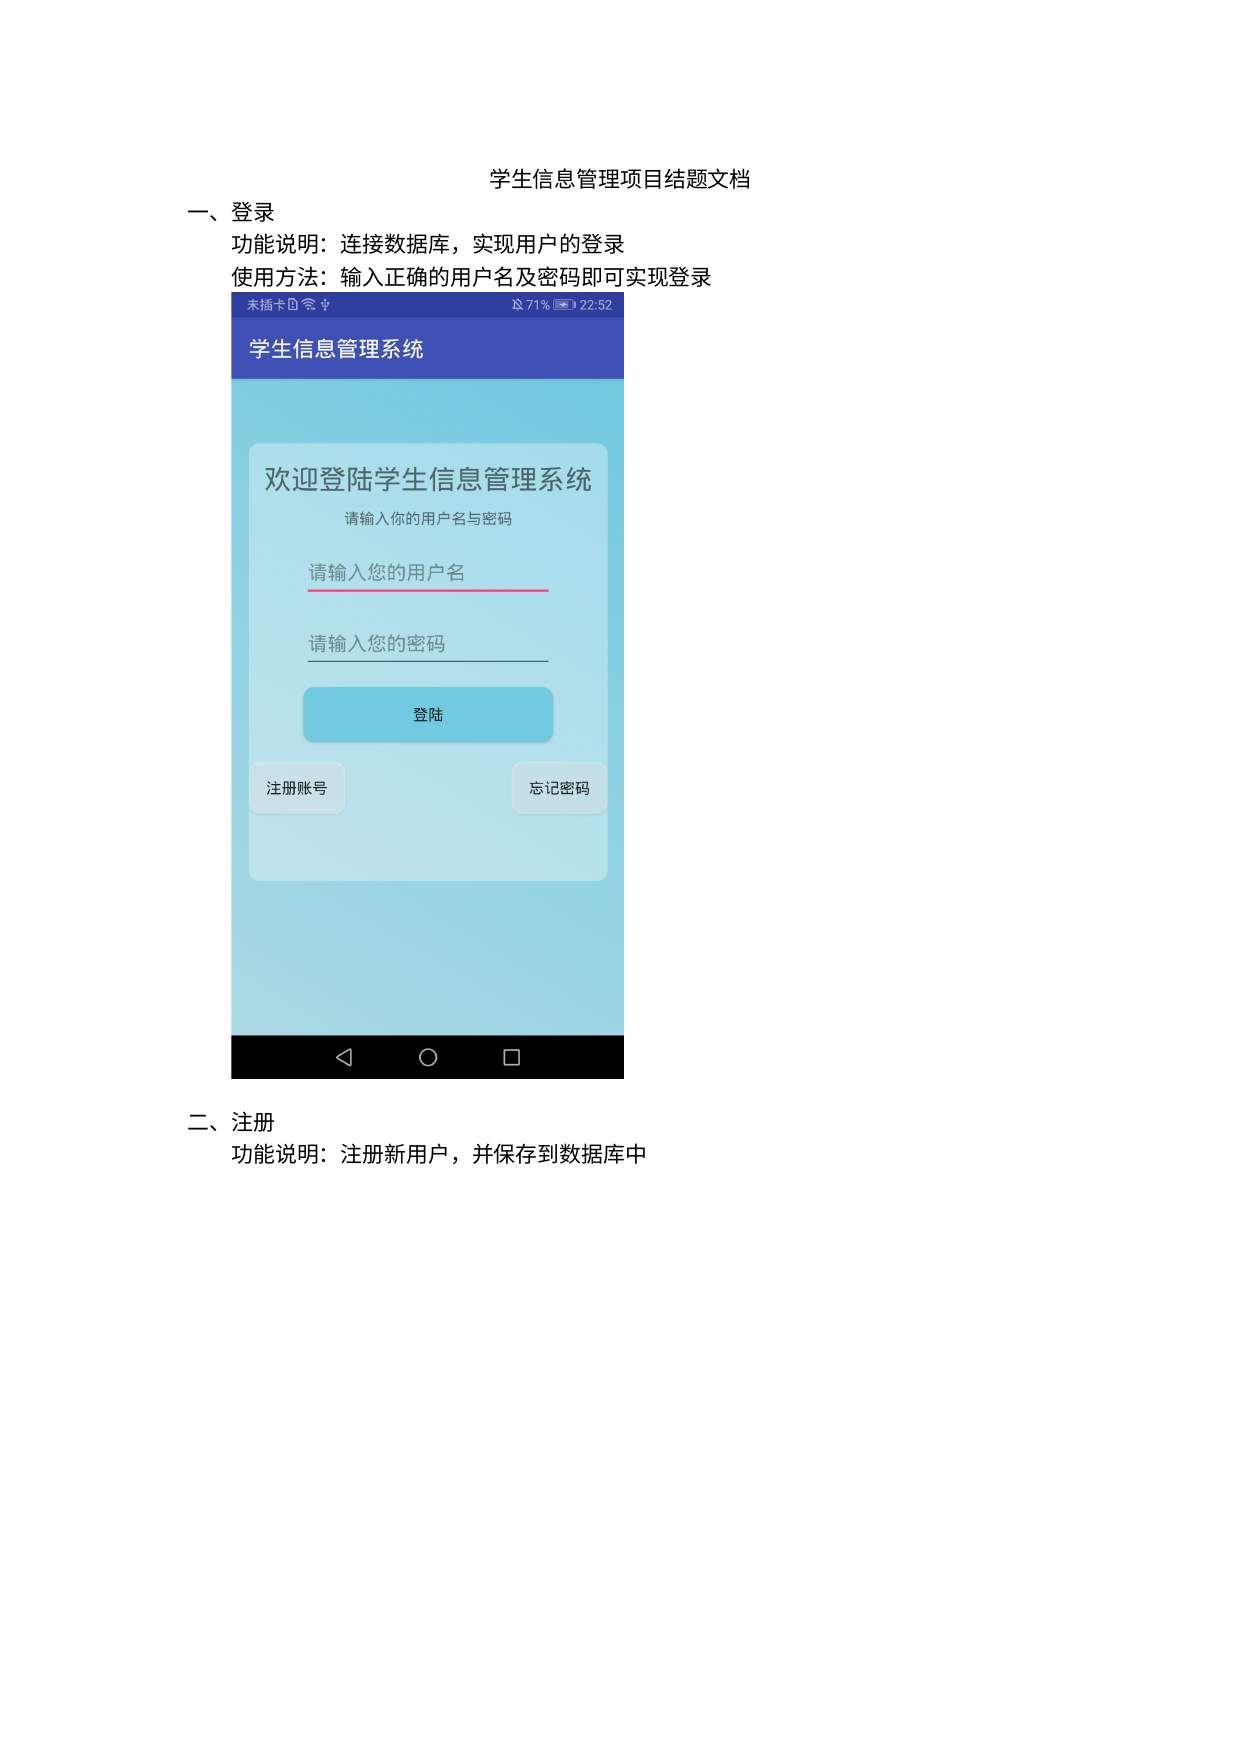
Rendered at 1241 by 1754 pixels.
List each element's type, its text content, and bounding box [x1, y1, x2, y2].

list 功能说明：注册新用户，并保存到数据库中 [187, 1137, 1053, 1169]
text 学生信息管理项目结题文档 [187, 162, 1053, 194]
list 功能说明：连接数据库，实现用户的登录 [187, 227, 1053, 259]
list 注册 [187, 1104, 1053, 1137]
picture [231, 292, 624, 1079]
list 使用方法：输入正确的用户名及密码即可实现登录 [187, 259, 1053, 292]
list 登录 [187, 194, 1053, 227]
